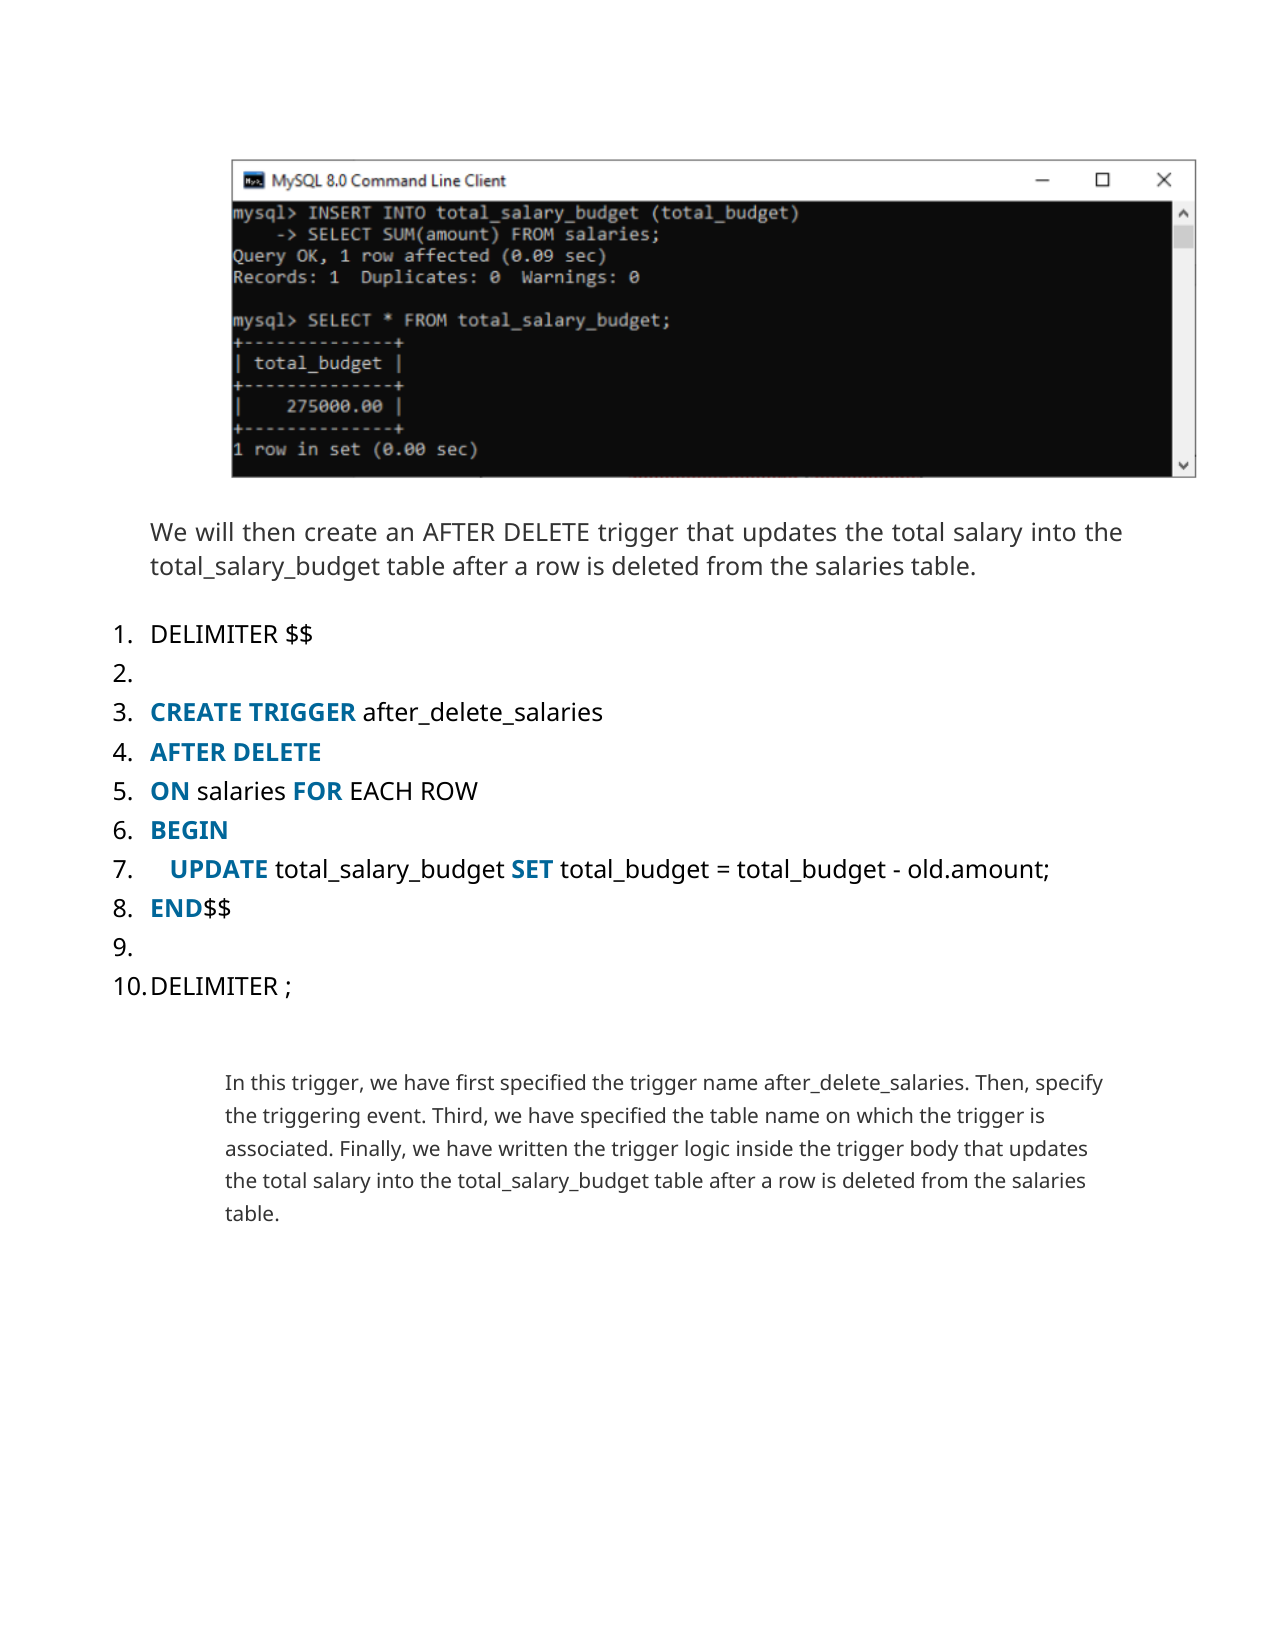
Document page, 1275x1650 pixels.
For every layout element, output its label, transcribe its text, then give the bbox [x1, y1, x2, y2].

list AFTER DELETE [112, 729, 1125, 768]
list DELIMITER $$ [112, 612, 1125, 651]
picture [225, 150, 1199, 482]
list DELIMITER ; [112, 963, 1125, 1003]
text In this trigger, we have first specified the trigger name after_delete_salaries. Then, specify the triggering event. Third, we have specified the table name on which the trigger is associated. Finally, we have written the trigger logic inside the trigger body that updates the total salary into the total_salary_budget table after a row is deleted from the salaries table. [225, 1068, 1125, 1227]
list ON salaries FOR EACH ROW [112, 768, 1125, 807]
text We will then create an AFTER DELETE trigger that updates the total salary into the total_salary_budget table after a row is deleted from the salaries table. [150, 515, 1125, 583]
list BEGIN [112, 807, 1125, 846]
list END$$ [112, 885, 1125, 924]
list UPDATE total_salary_budget SET total_budget = total_budget - old.amount; [112, 846, 1125, 885]
list CREATE TRIGGER after_delete_salaries [112, 690, 1125, 729]
